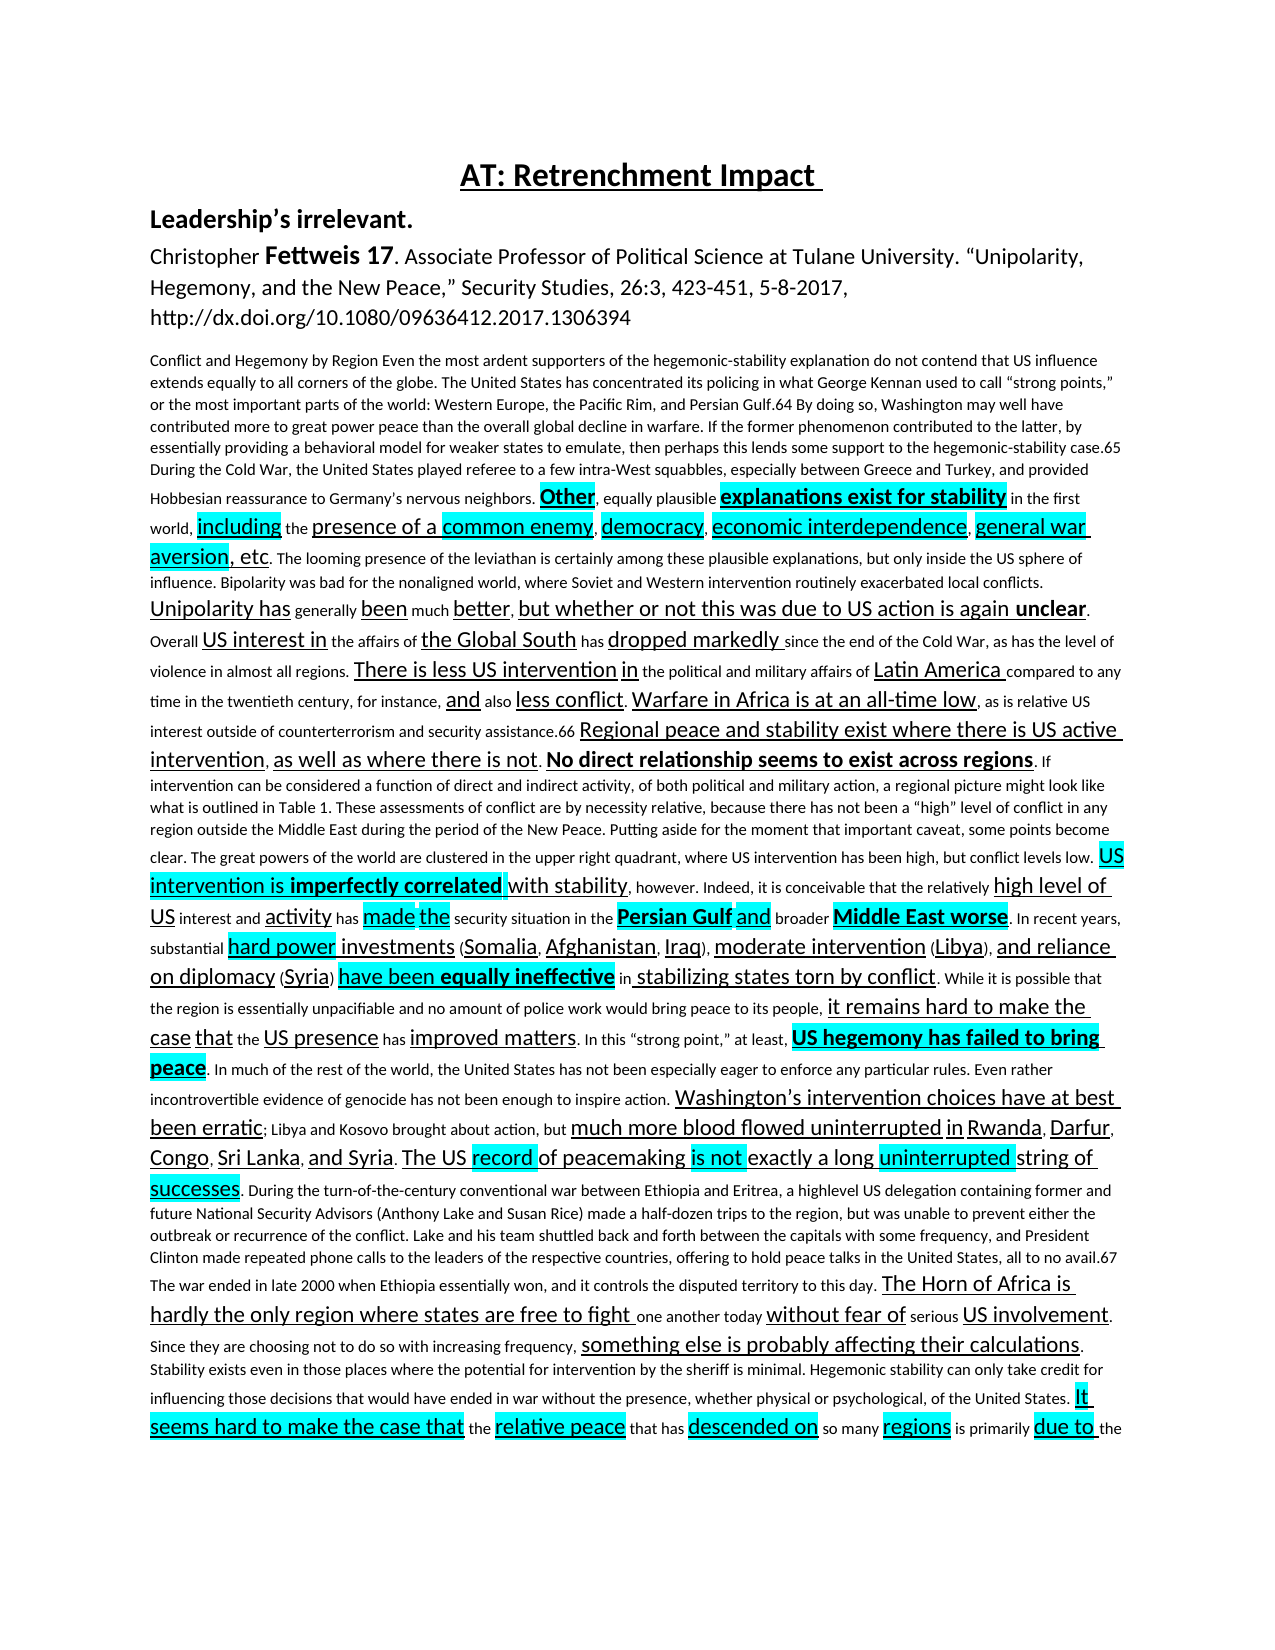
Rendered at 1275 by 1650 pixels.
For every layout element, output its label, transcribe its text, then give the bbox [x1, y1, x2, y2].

text Christopher Fettweis 17. Associate Professor of Political Science at Tulane University. “Unipolarity, Hegemony, and the New Peace,” Security Studies, 26:3, 423-451, 5-8-2017, http://dx.doi.org/10.1080/09636412.2017.1306394 [150, 238, 1125, 331]
subtitle Leadership’s irrelevant. [150, 202, 1125, 235]
subtitle AT: Retrenchment Impact [150, 154, 1125, 195]
